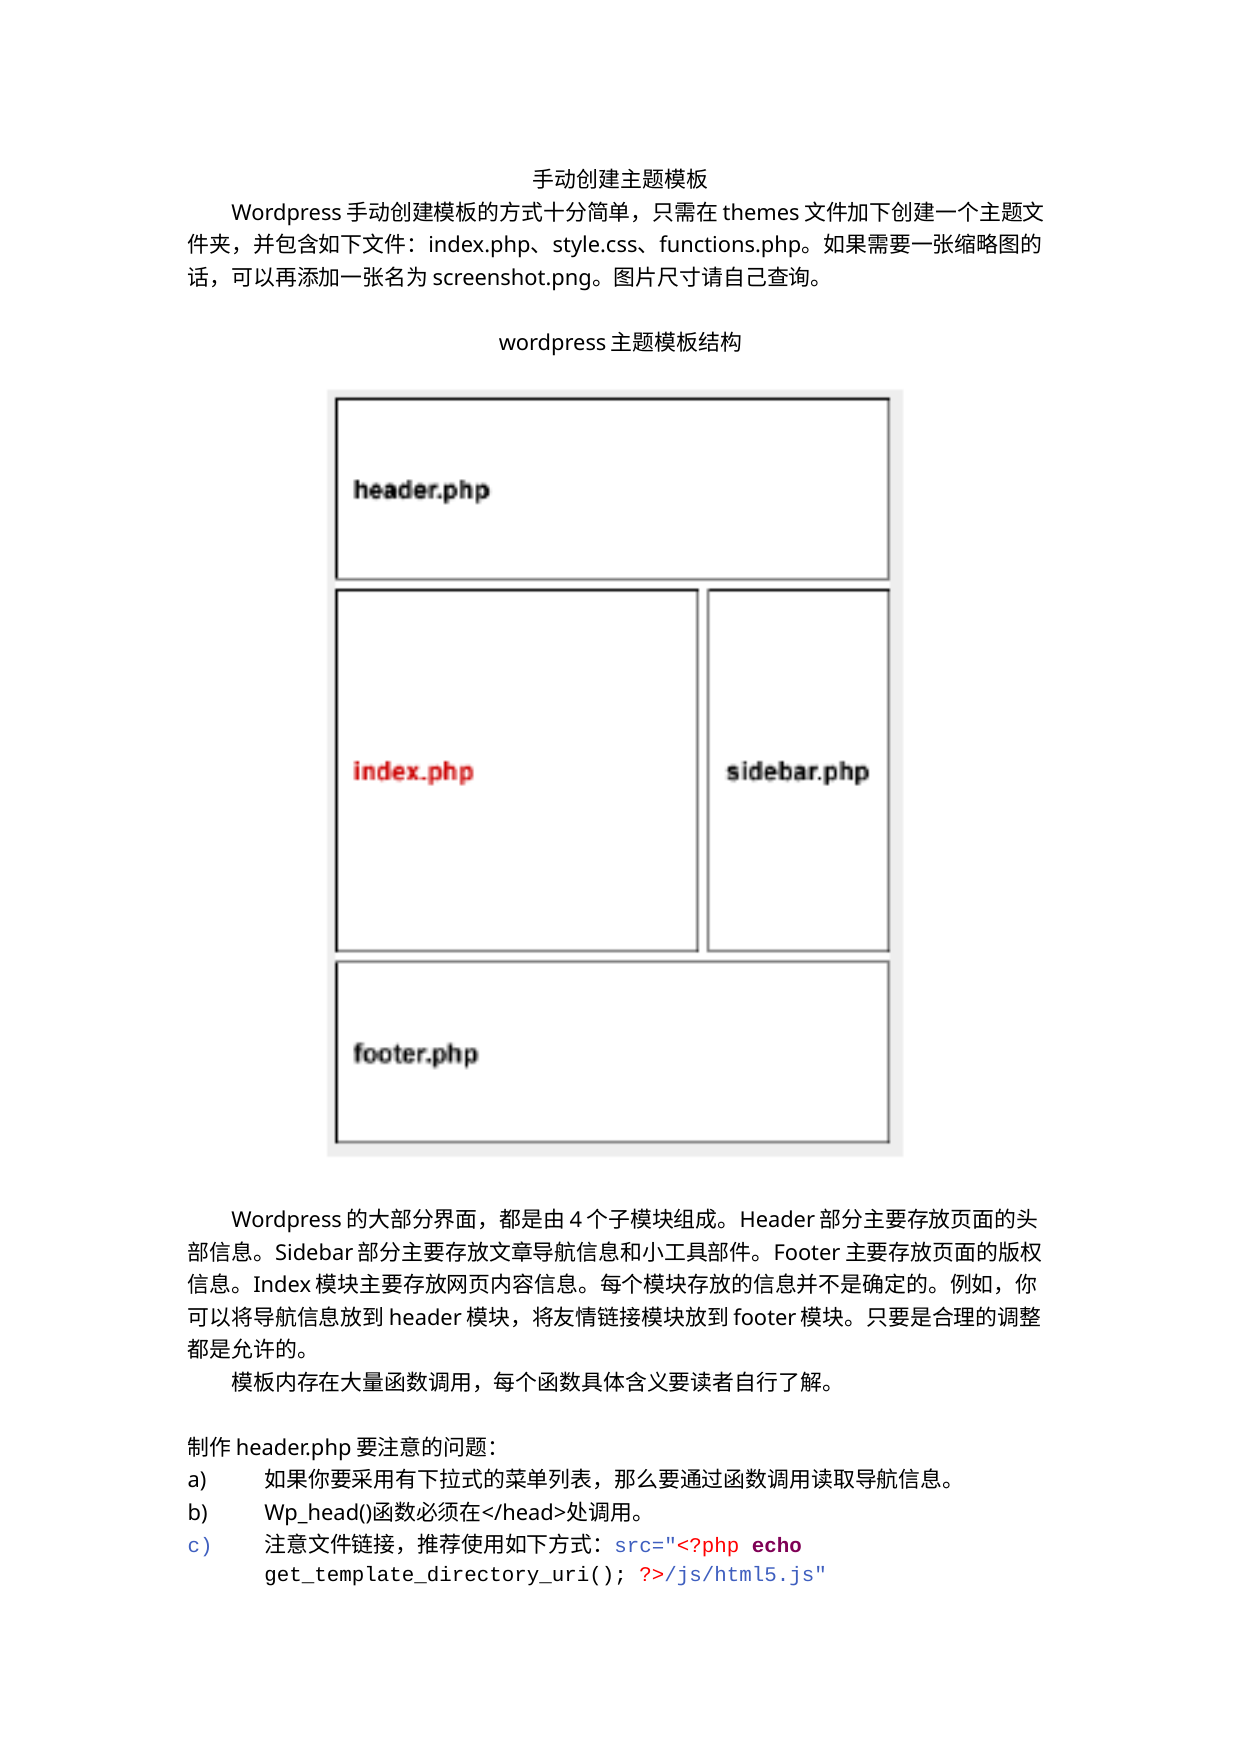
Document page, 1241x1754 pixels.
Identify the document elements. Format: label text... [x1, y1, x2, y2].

list Wp_head()函数必须在</head>处调用。 [187, 1494, 1053, 1527]
text 模板内存在大量函数调用，每个函数具体含义要读者自行了解。 [187, 1364, 1053, 1397]
list 注意文件链接，推荐使用如下方式：src="<?php echo get_template_directory_uri(); ?>/js/html5.js" [187, 1527, 1053, 1592]
text Wordpress手动创建模板的方式十分简单，只需在themes文件加下创建一个主题文件夹，并包含如下文件：index.php、style.css、functions.php。如果需要一张缩略图的话，可以再添加一张名为screenshot.png。图片尺寸请自己查询。 [187, 194, 1053, 292]
text Wordpress的大部分界面，都是由4个子模块组成。Header部分主要存放页面的头部信息。Sidebar部分主要存放文章导航信息和小工具部件。Footer主要存放页面的版权信息。Index模块主要存放网页内容信息。每个模块存放的信息并不是确定的。例如，你可以将导航信息放到header模块，将友情链接模块放到footer模块。只要是合理的调整都是允许的。 [187, 1202, 1053, 1364]
text wordpress主题模板结构 [187, 324, 1053, 357]
picture [275, 357, 965, 1184]
text 手动创建主题模板 [187, 162, 1053, 194]
text 制作header.php要注意的问题： [187, 1429, 1053, 1462]
list 如果你要采用有下拉式的菜单列表，那么要通过函数调用读取导航信息。 [187, 1462, 1053, 1494]
